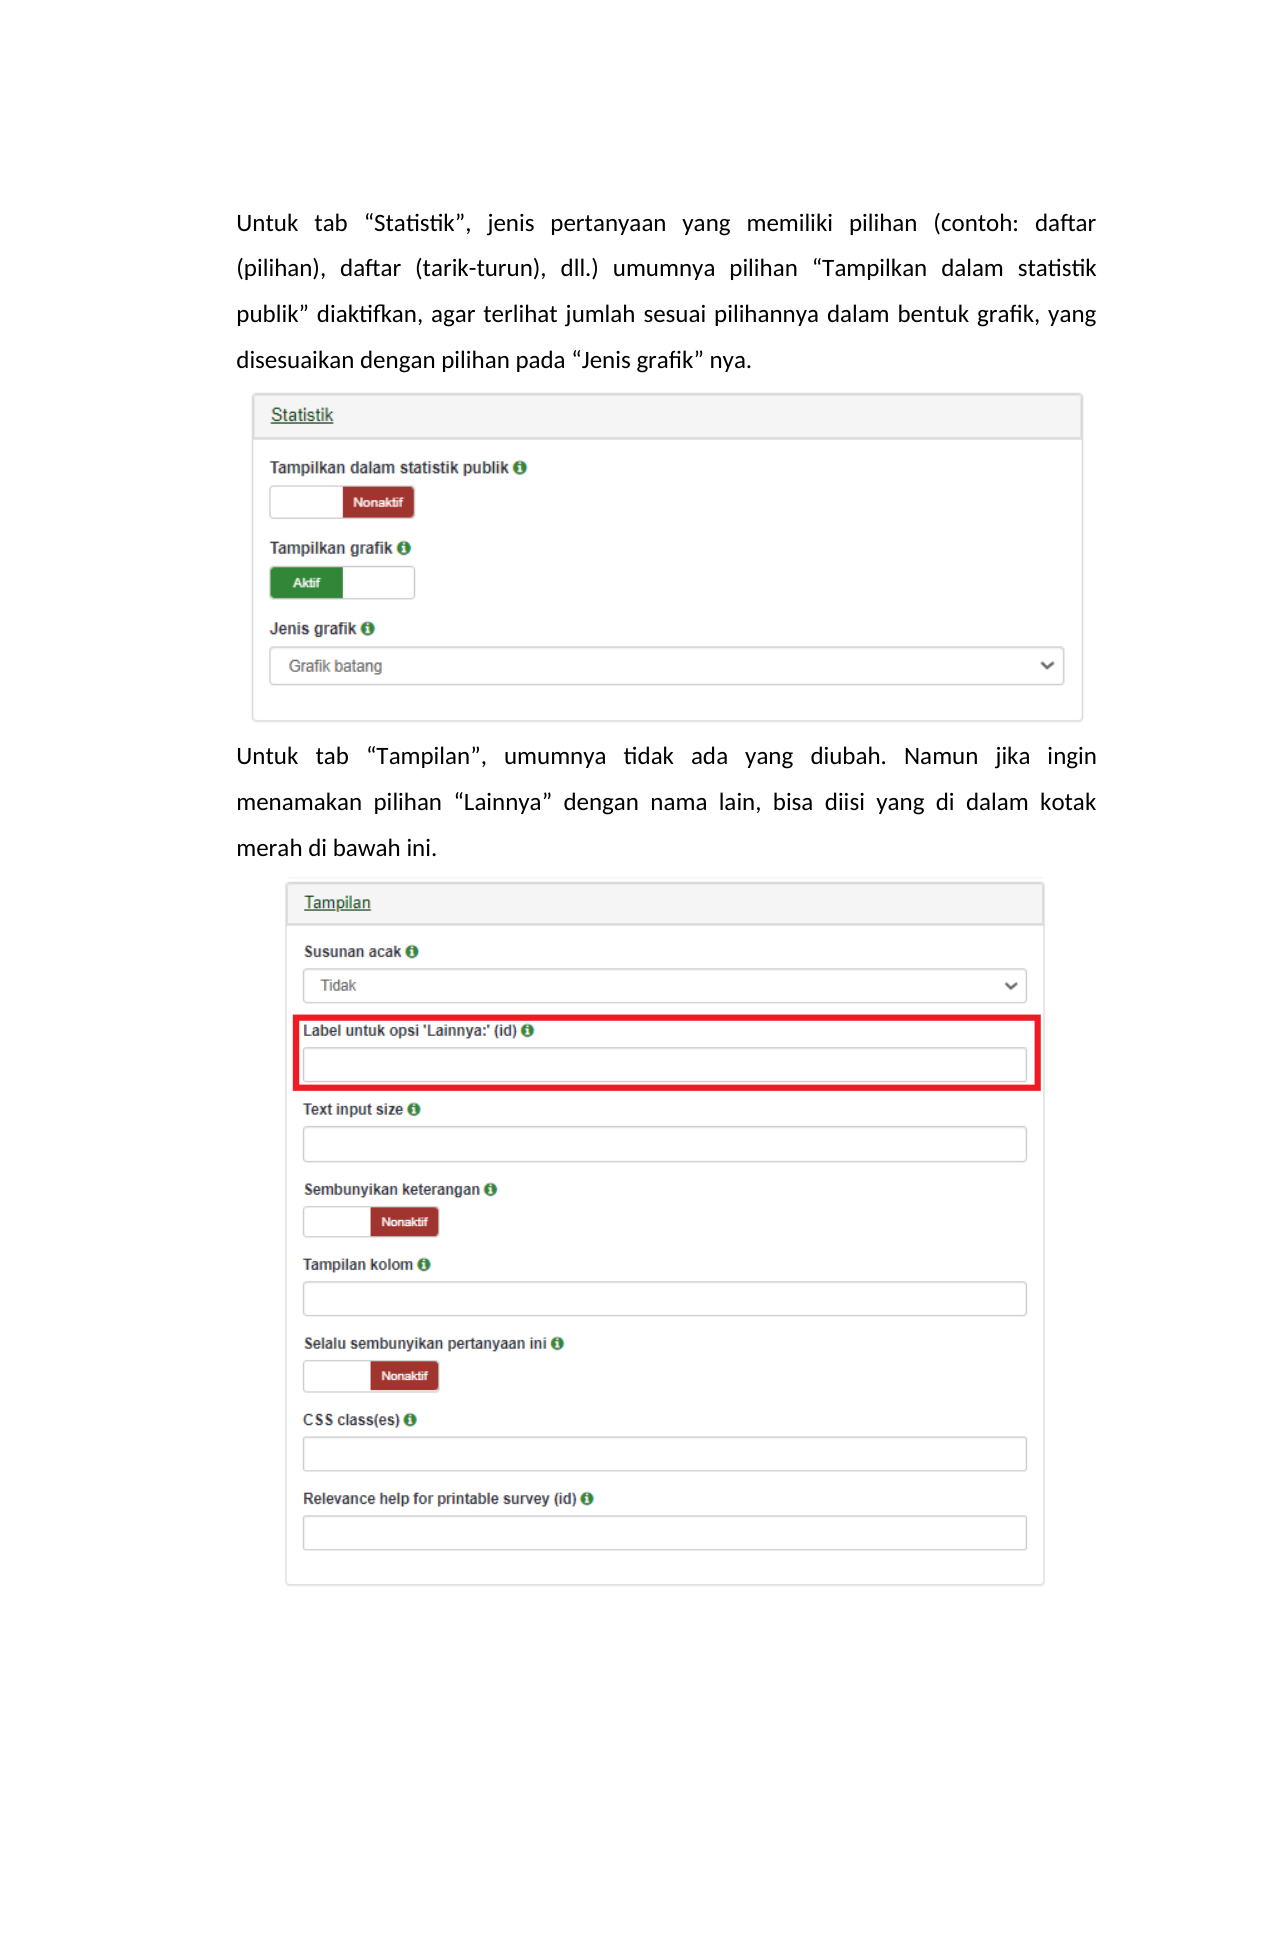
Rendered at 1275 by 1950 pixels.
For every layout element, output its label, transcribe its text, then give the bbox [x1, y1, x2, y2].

picture [244, 389, 1090, 727]
list Untuk tab “Statistik”, jenis pertanyaan yang memiliki pilihan (contoh: daftar (pilihan), daftar (tarik-turun), dll.) umumnya pilihan “Tampilkan dalam statistik publik” diaktifkan, agar terlihat jumlah sesuai pilihannya dalam bentuk grafik, yang disesuaikan dengan pilihan pada “Jenis grafik” nya. [236, 207, 1098, 374]
list Untuk tab “Tampilan”, umumnya tidak ada yang diubah. Namun jika ingin menamakan pilihan “Lainnya” dengan nama lain, bisa diisi yang di dalam kotak merah di bawah ini. [236, 741, 1098, 862]
picture [283, 877, 1051, 1593]
